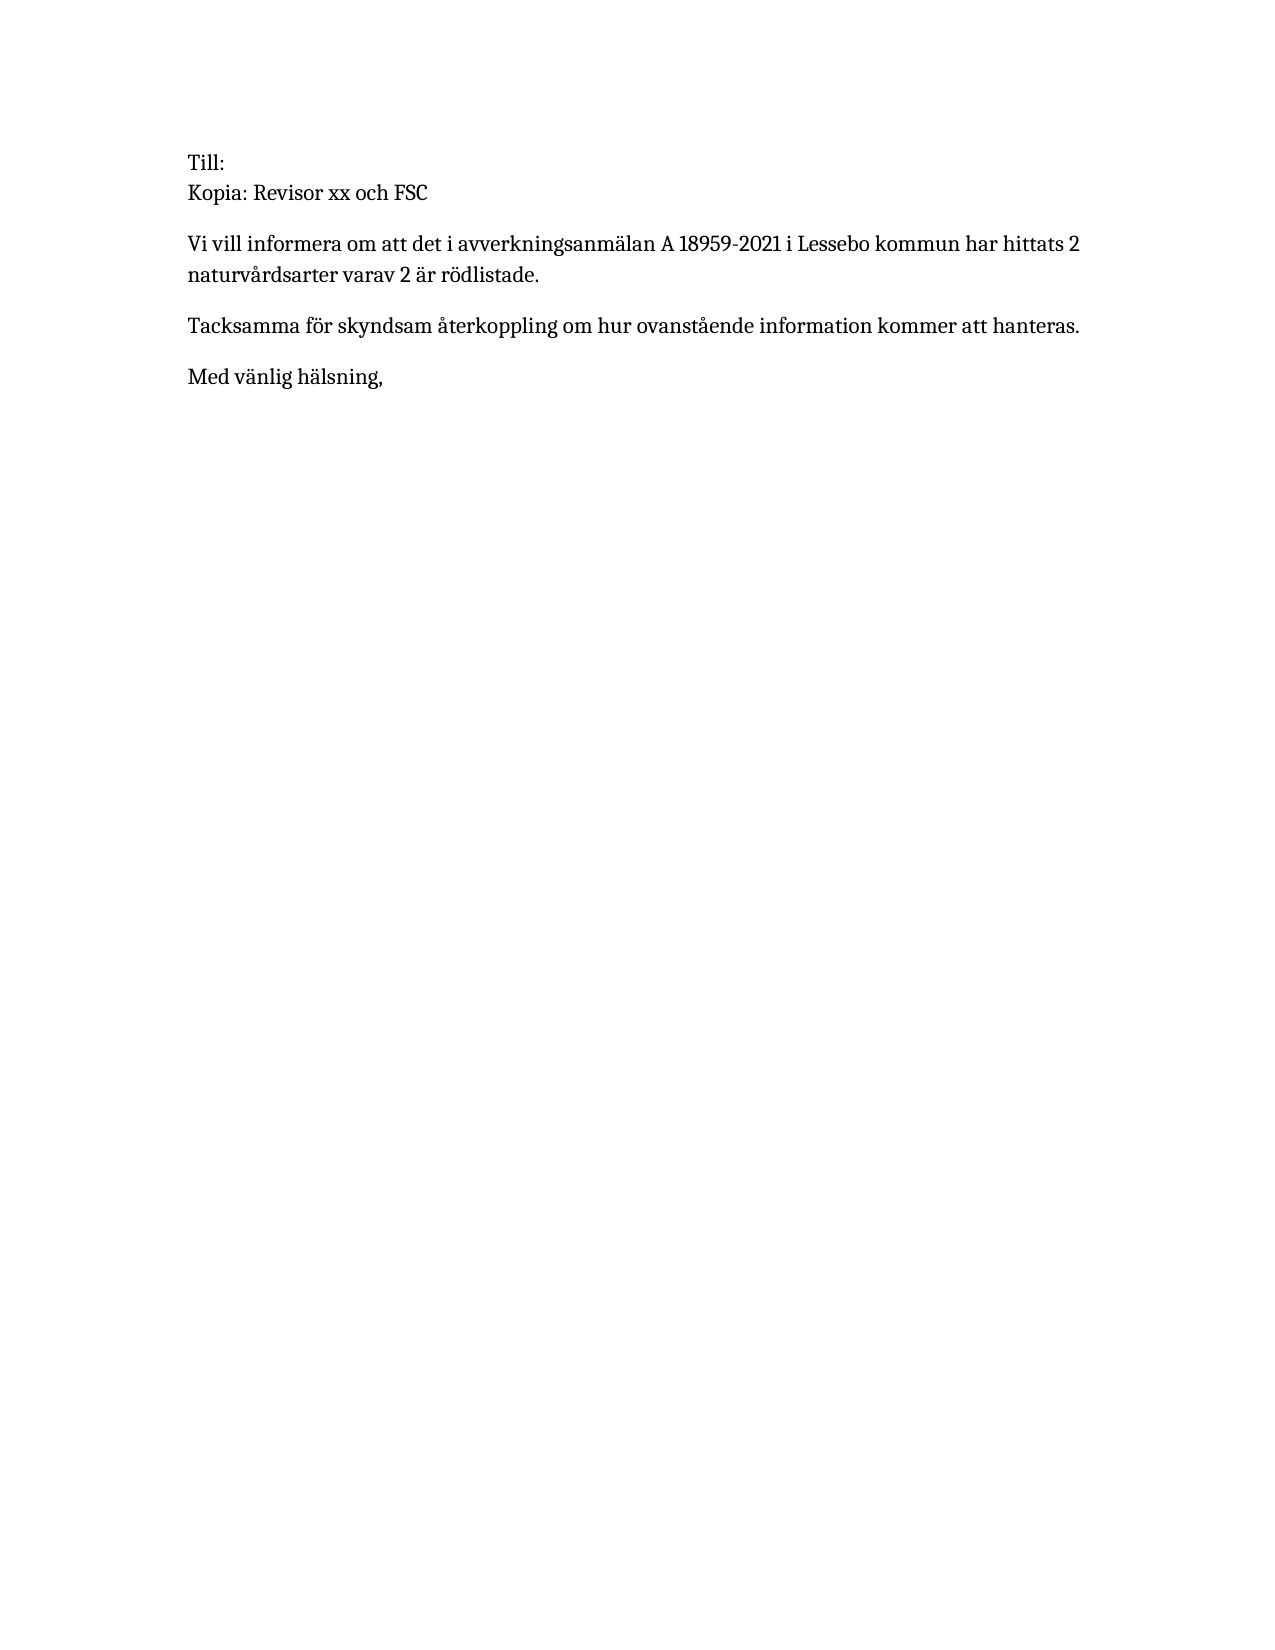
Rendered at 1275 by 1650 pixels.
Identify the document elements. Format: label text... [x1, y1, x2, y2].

text Till: Kopia: Revisor xx och FSC [187, 150, 1087, 207]
text Vi vill informera om att det i avverkningsanmälan A 18959-2021 i Lessebo kommun har hittats 2 naturvårdsarter varav 2 är rödlistade. [187, 231, 1087, 288]
text Tacksamma för skyndsam återkoppling om hur ovanstående information kommer att hanteras. [187, 312, 1087, 339]
text Med vänlig hälsning, [187, 363, 1087, 420]
